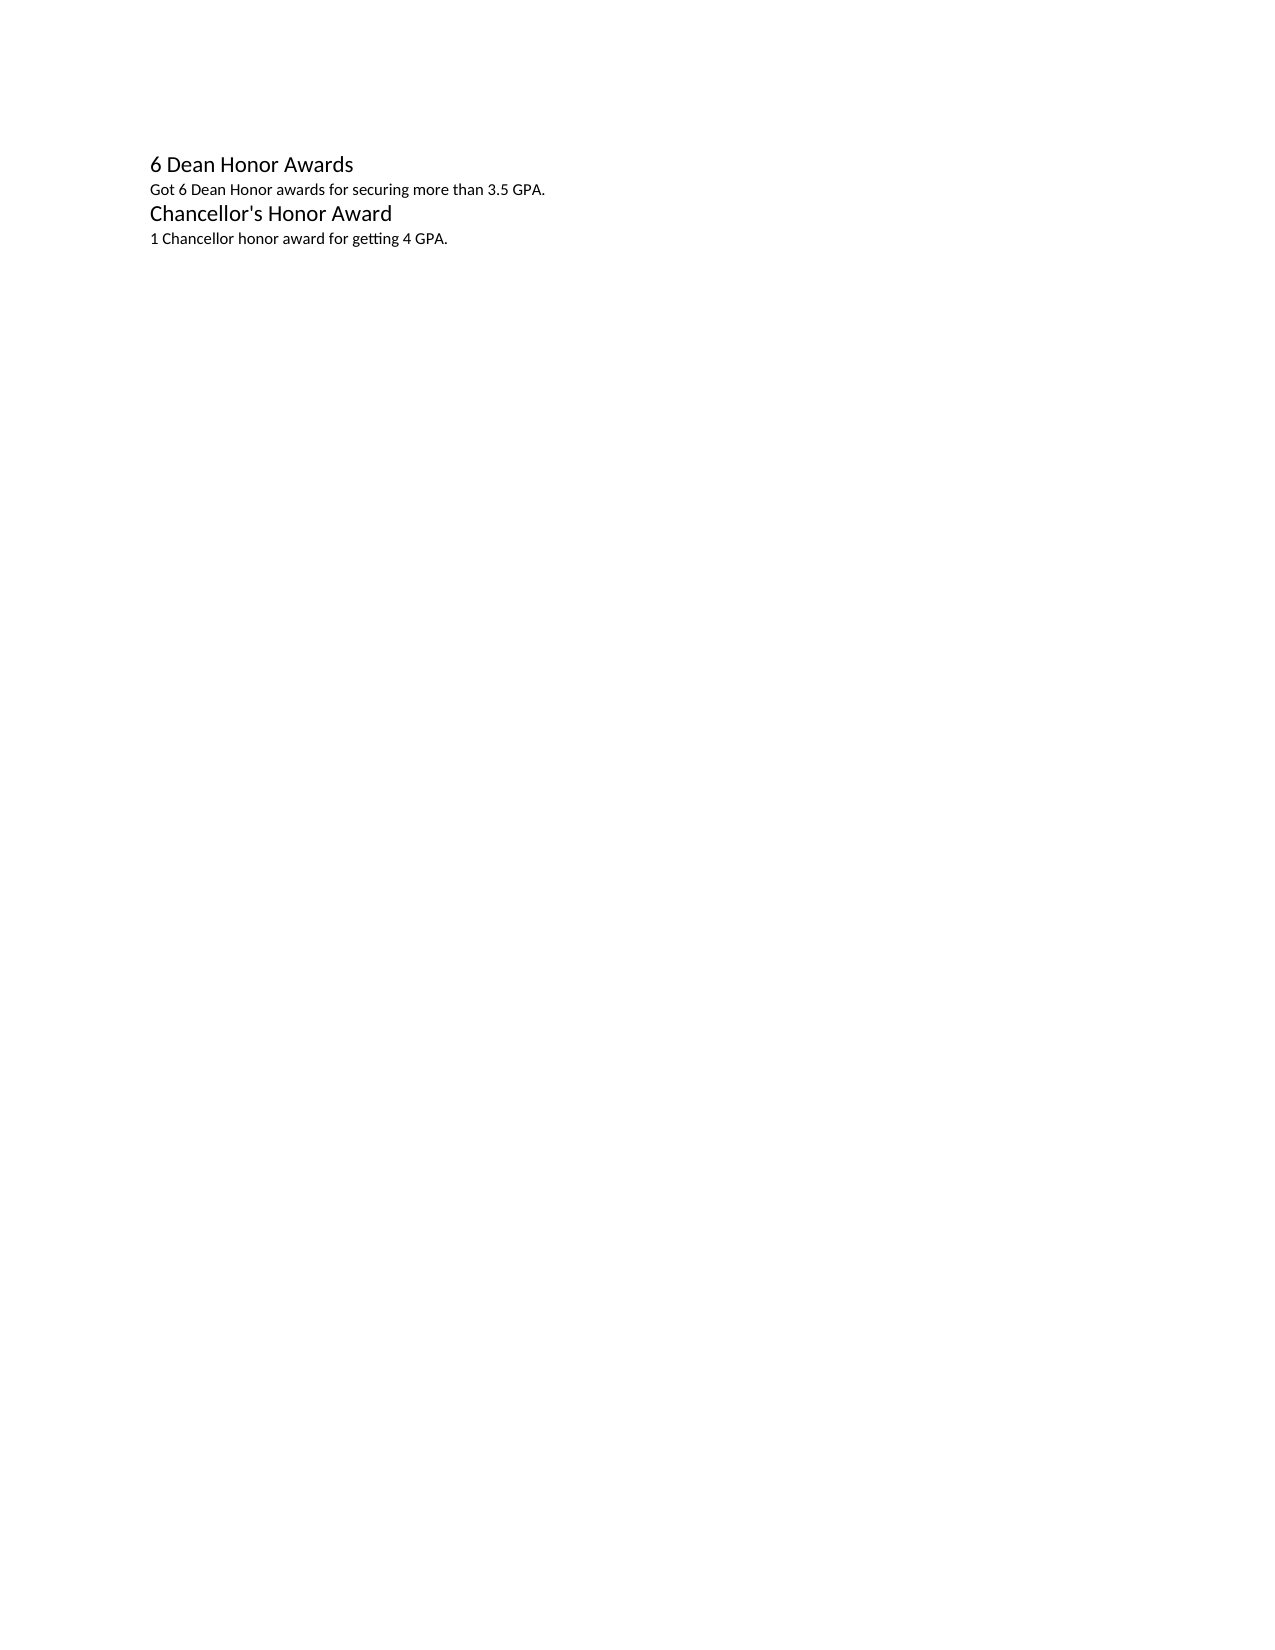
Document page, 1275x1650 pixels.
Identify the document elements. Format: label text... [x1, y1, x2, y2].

text Chancellor's Honor Award [150, 199, 600, 227]
text 1 Chancellor honor award for getting 4 GPA. [150, 228, 600, 248]
text 6 Dean Honor Awards [150, 150, 600, 178]
text Got 6 Dean Honor awards for securing more than 3.5 GPA. [150, 179, 600, 199]
